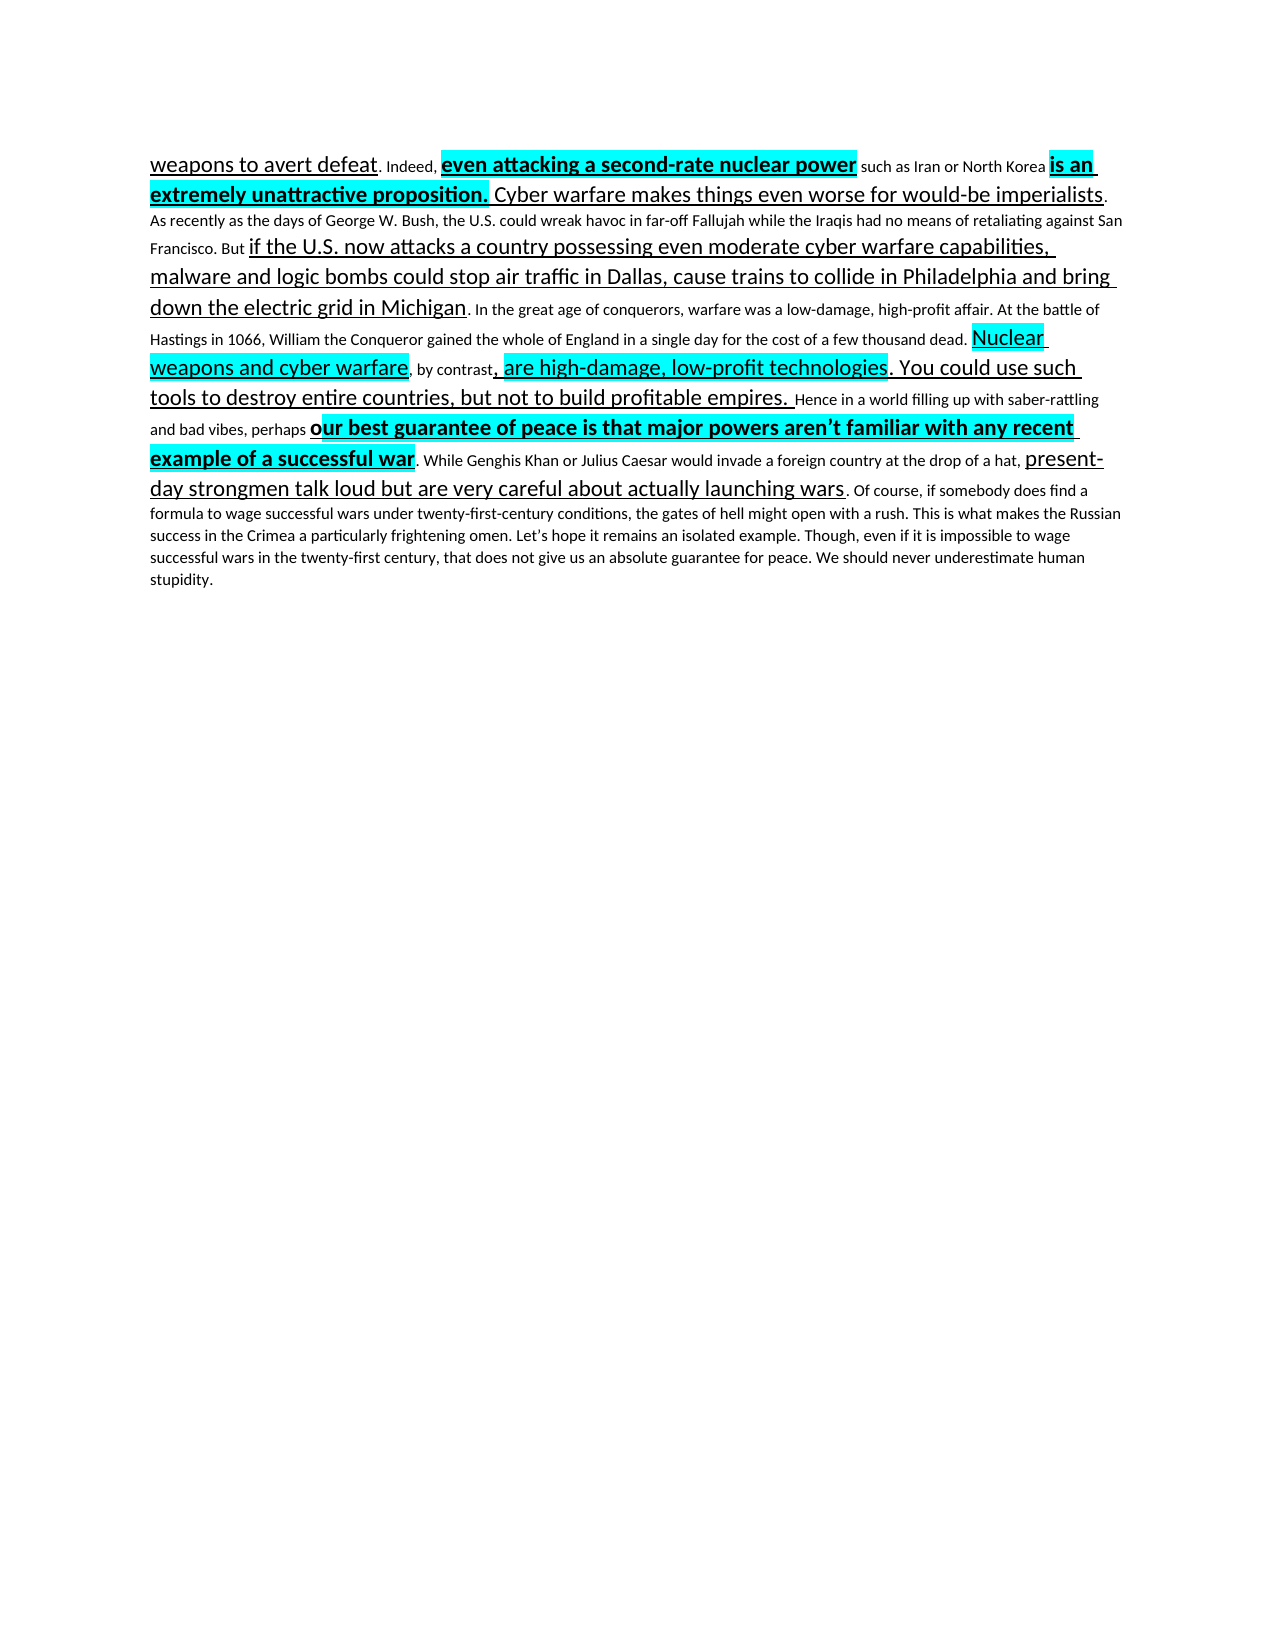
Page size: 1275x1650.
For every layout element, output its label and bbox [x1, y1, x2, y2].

text [150, 150, 1125, 589]
